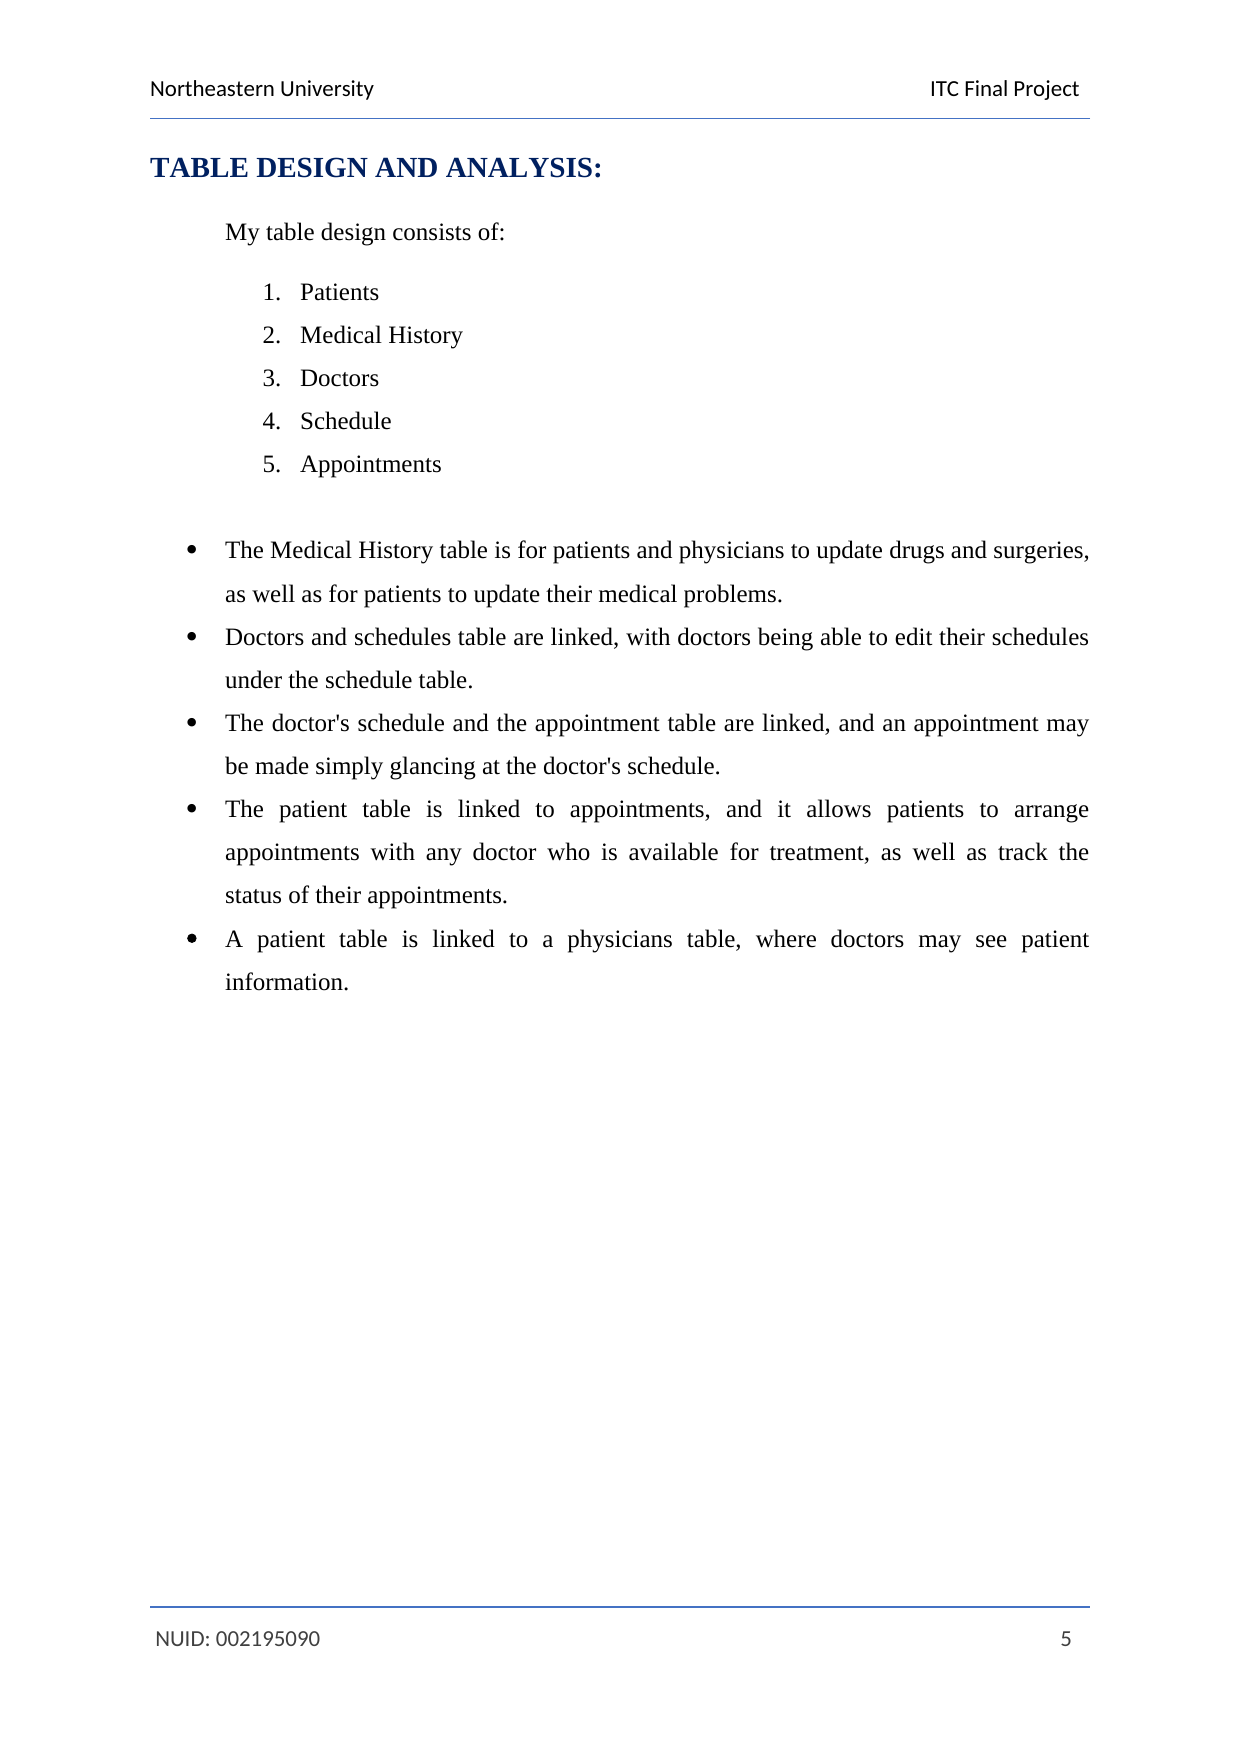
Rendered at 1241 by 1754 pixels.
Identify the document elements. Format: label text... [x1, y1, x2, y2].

text TABLE DESIGN AND ANALYSIS: [150, 150, 1090, 183]
text My table design consists of: [150, 217, 1090, 246]
list Schedule [262, 406, 1090, 435]
list Patients [262, 277, 1090, 306]
list Appointments [262, 449, 1090, 478]
list The Medical History table is for patients and physicians to update drugs and surgeries, as well as for patients to update their medical problems. [187, 536, 1090, 607]
list Doctors and schedules table are linked, with doctors being able to edit their schedules under the schedule table. [187, 622, 1090, 694]
list Medical History [262, 320, 1090, 349]
list The doctor's schedule and the appointment table are linked, and an appointment may be made simply glancing at the doctor's schedule. [187, 708, 1090, 780]
list A patient table is linked to a physicians table, where doctors may see patient information. [187, 924, 1090, 996]
list Doctors [262, 363, 1090, 392]
list The patient table is linked to appointments, and it allows patients to arrange appointments with any doctor who is available for treatment, as well as track the status of their appointments. [187, 794, 1090, 909]
